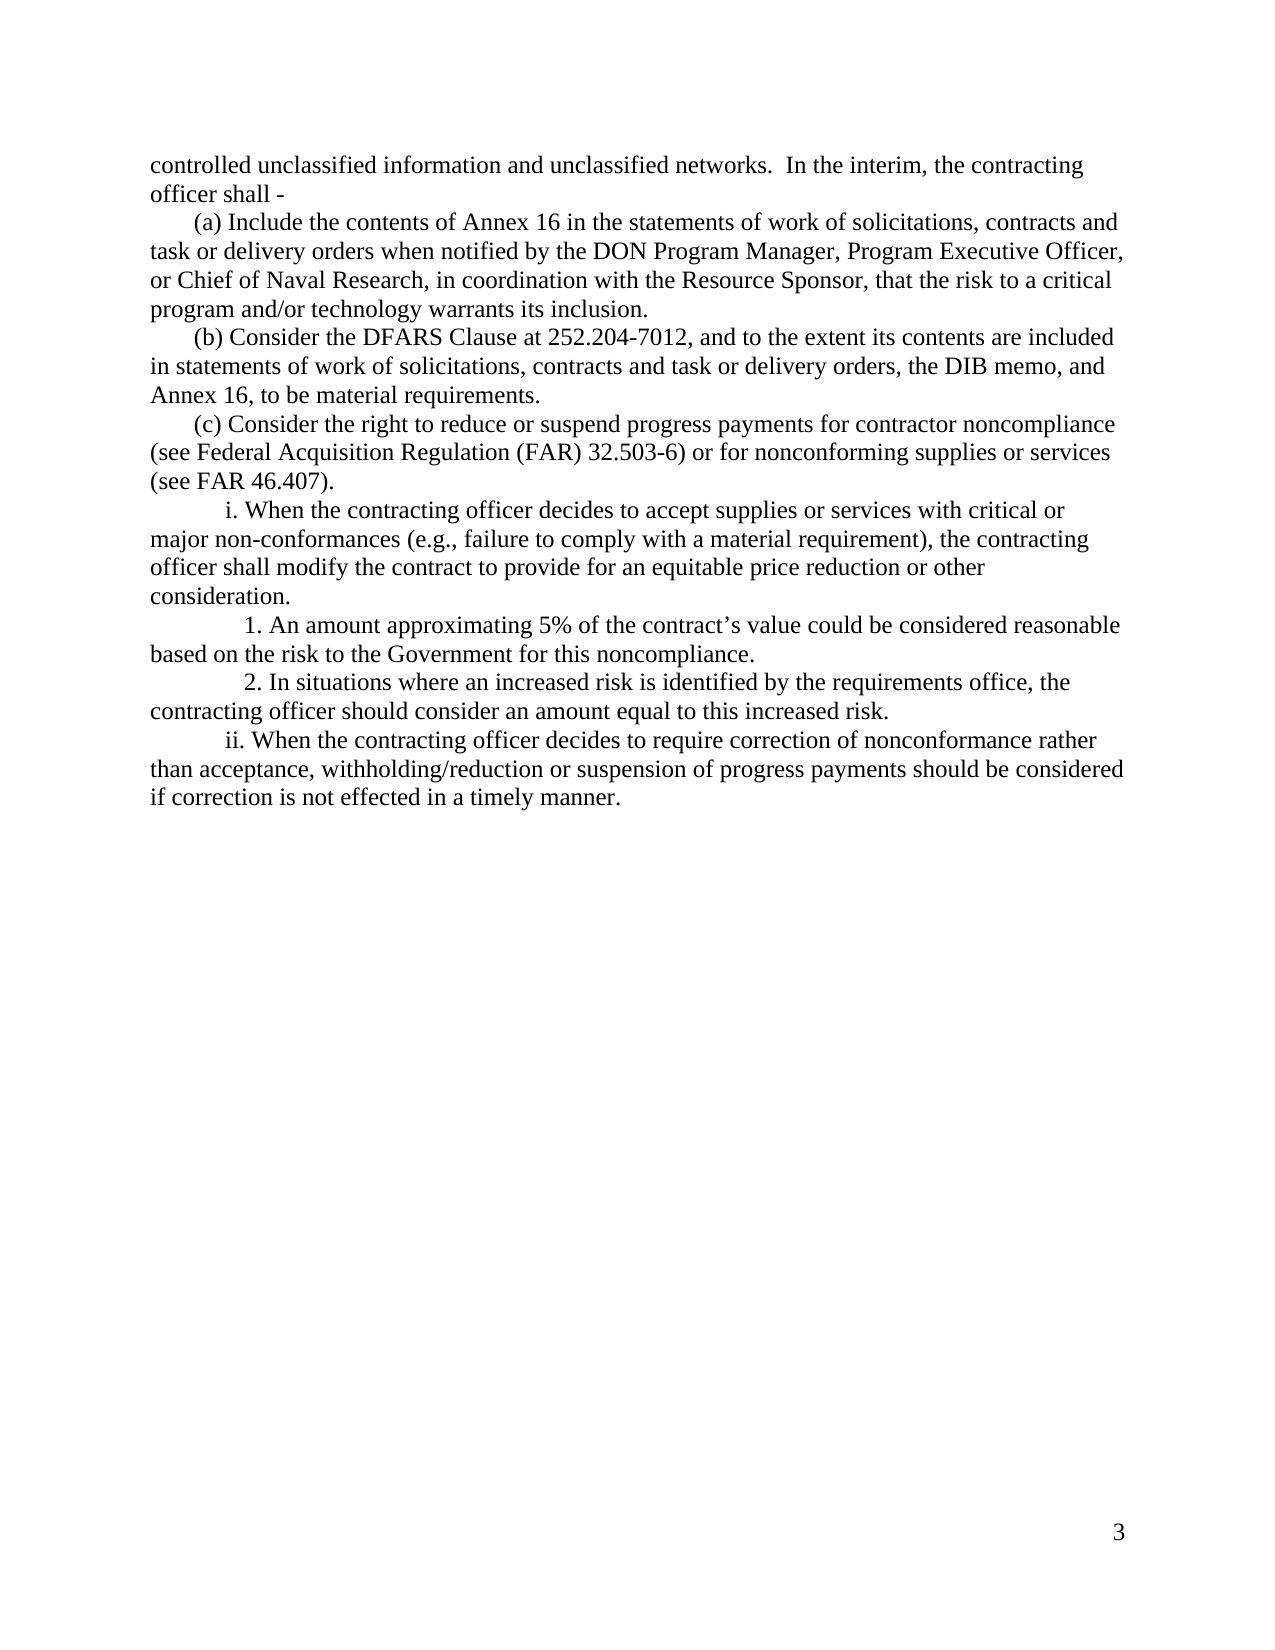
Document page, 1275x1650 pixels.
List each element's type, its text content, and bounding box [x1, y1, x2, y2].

text 1. An amount approximating 5% of the contract’s value could be considered reasonable based on the risk to the Government for this noncompliance. [150, 610, 1125, 667]
text (a) Include the contents of Annex 16 in the statements of work of solicitations, contracts and task or delivery orders when notified by the DON Program Manager, Program Executive Officer, or Chief of Naval Research, in coordination with the Resource Sponsor, that the risk to a critical program and/or technology warrants its inclusion. [150, 207, 1125, 322]
text ii. When the contracting officer decides to require correction of nonconformance rather than acceptance, withholding/reduction or suspension of progress payments should be considered if correction is not effected in a timely manner. [150, 725, 1125, 811]
text controlled unclassified information and unclassified networks. In the interim, the contracting officer shall - [150, 150, 1125, 207]
text i. When the contracting officer decides to accept supplies or services with critical or major non-conformances (e.g., failure to comply with a material requirement), the contracting officer shall modify the contract to provide for an equitable price reduction or other consideration. [150, 495, 1125, 610]
text 2. In situations where an increased risk is identified by the requirements office, the contracting officer should consider an amount equal to this increased risk. [150, 667, 1125, 725]
text (b) Consider the DFARS Clause at 252.204-7012, and to the extent its contents are included in statements of work of solicitations, contracts and task or delivery orders, the DIB memo, and Annex 16, to be material requirements. [150, 322, 1125, 409]
text (c) Consider the right to reduce or suspend progress payments for contractor noncompliance (see Federal Acquisition Regulation (FAR) 32.503-6) or for nonconforming supplies or services (see FAR 46.407). [150, 409, 1125, 495]
